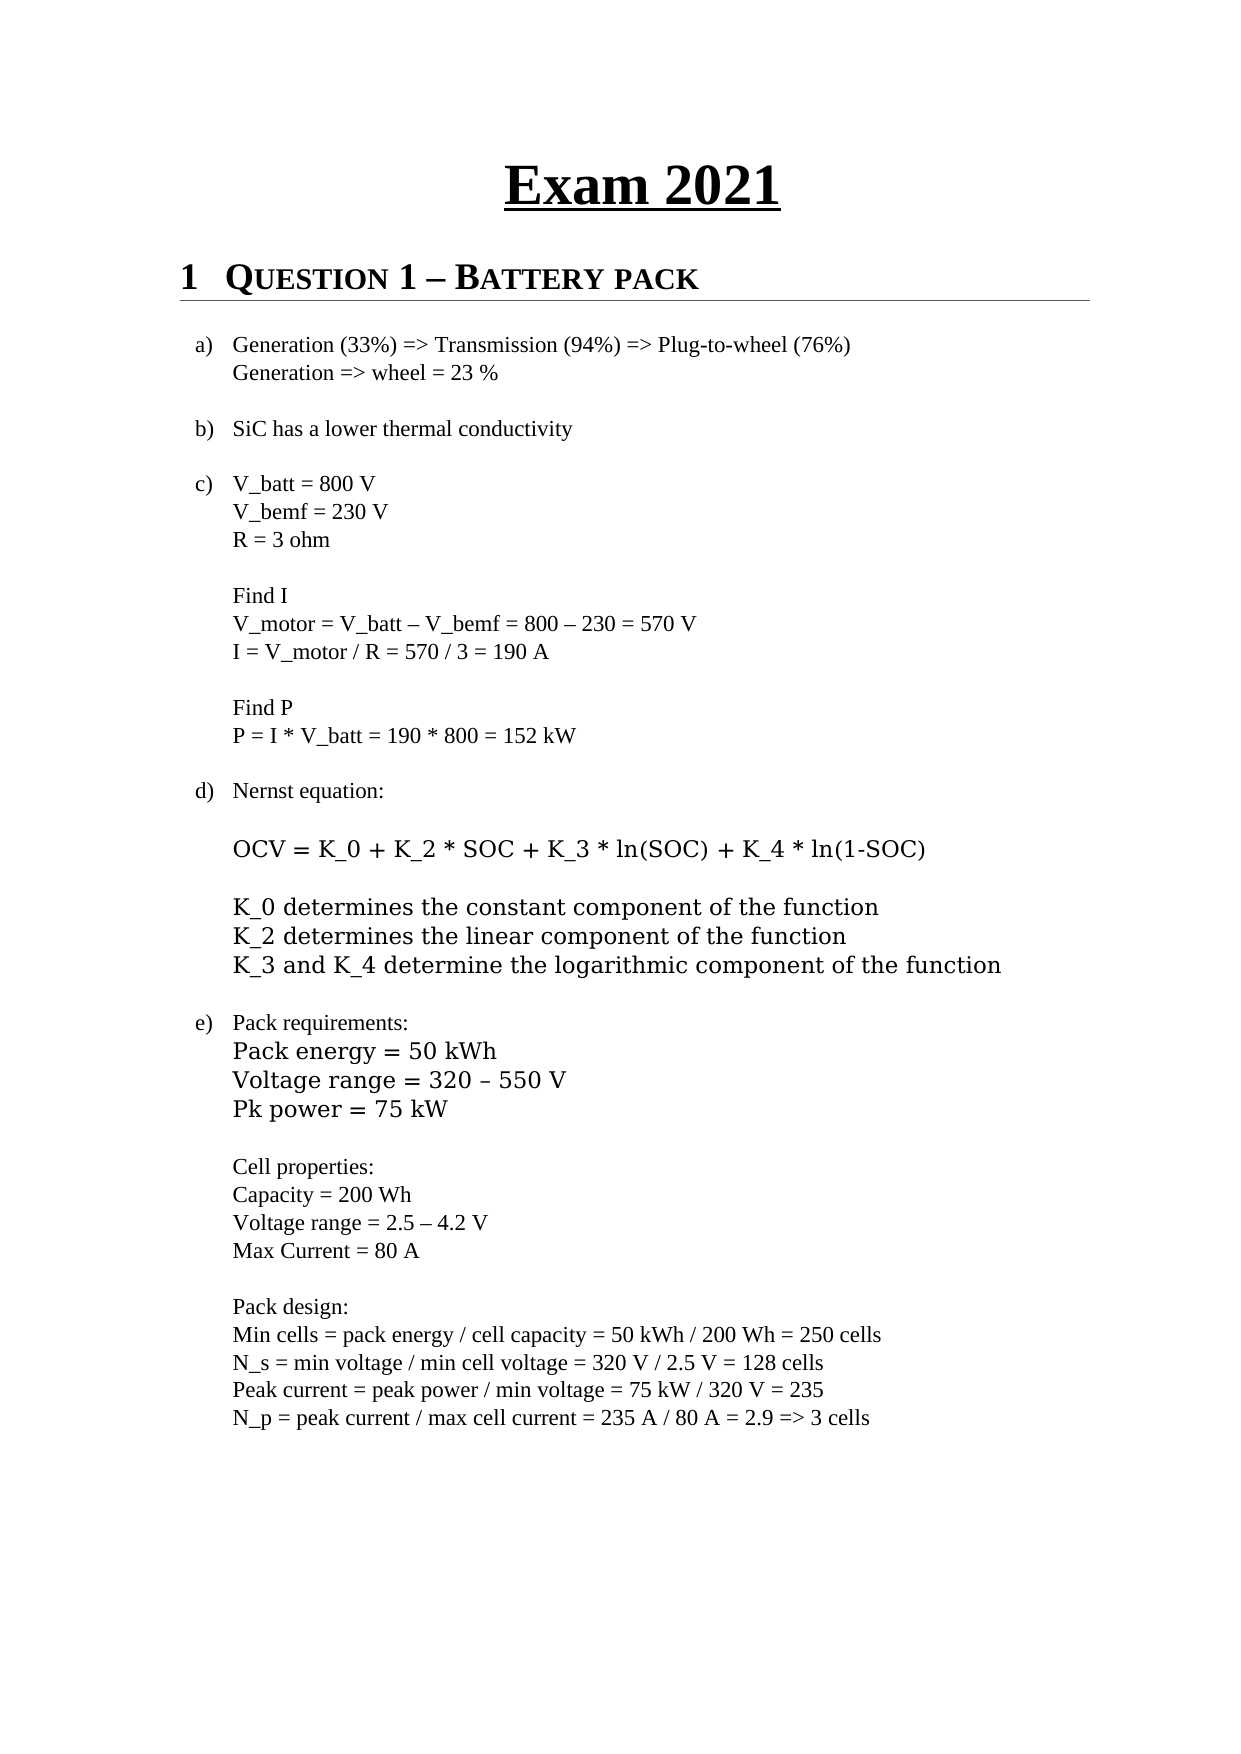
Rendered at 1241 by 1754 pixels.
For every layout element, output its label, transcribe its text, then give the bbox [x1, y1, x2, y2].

list Find P [232, 694, 1090, 720]
list Pack design: [232, 1293, 1090, 1319]
list K_2 determines the linear component of the function [232, 922, 1090, 949]
list P = I * V_batt = 190 * 800 = 152 kW [232, 722, 1090, 748]
list Capacity = 200 Wh [232, 1181, 1090, 1207]
list Min cells = pack energy / cell capacity = 50 kWh / 200 Wh = 250 cells [232, 1321, 1090, 1347]
list K_3 and K_4 determine the logarithmic component of the function [232, 951, 1090, 978]
list N_s = min voltage / min cell voltage = 320 V / 2.5 V = 128 cells [232, 1348, 1090, 1375]
list Max Current = 80 A [232, 1237, 1090, 1263]
list R = 3 ohm [232, 526, 1090, 553]
list Pack requirements: [195, 1009, 1090, 1035]
list V_batt = 800 V [195, 471, 1090, 497]
list Voltage range = 2.5 – 4.2 V [232, 1209, 1090, 1235]
list Find I [232, 582, 1090, 608]
title Exam 2021 [150, 150, 1090, 217]
list V_motor = V_batt – V_bemf = 800 – 230 = 570 V [232, 610, 1090, 636]
list Pk power = 75 kW [232, 1095, 1090, 1122]
subtitle Question 1 – Battery pack [179, 254, 1090, 301]
list Generation => wheel = 23 % [232, 359, 1090, 385]
list N_p = peak current / max cell current = 235 A / 80 A = 2.9 => 3 cells [232, 1404, 1090, 1431]
list Peak current = peak power / min voltage = 75 kW / 320 V = 235 [232, 1376, 1090, 1403]
list I = V_motor / R = 570 / 3 = 190 A [232, 638, 1090, 664]
list SiC has a lower thermal conductivity [195, 415, 1090, 441]
list OCV = K_0 + K_2 * SOC + K_3 * ln(SOC) + K_4 * ln(1-SOC) [232, 834, 1090, 862]
list Pack energy = 50 kWh [232, 1037, 1090, 1064]
list Generation (33%) => Transmission (94%) => Plug-to-wheel (76%) [195, 331, 1090, 357]
list Voltage range = 320 – 550 V [232, 1066, 1090, 1093]
list Nernst equation: [195, 778, 1090, 804]
list K_0 determines the constant component of the function [232, 893, 1090, 920]
list Cell properties: [232, 1153, 1090, 1179]
list V_bemf = 230 V [232, 498, 1090, 525]
